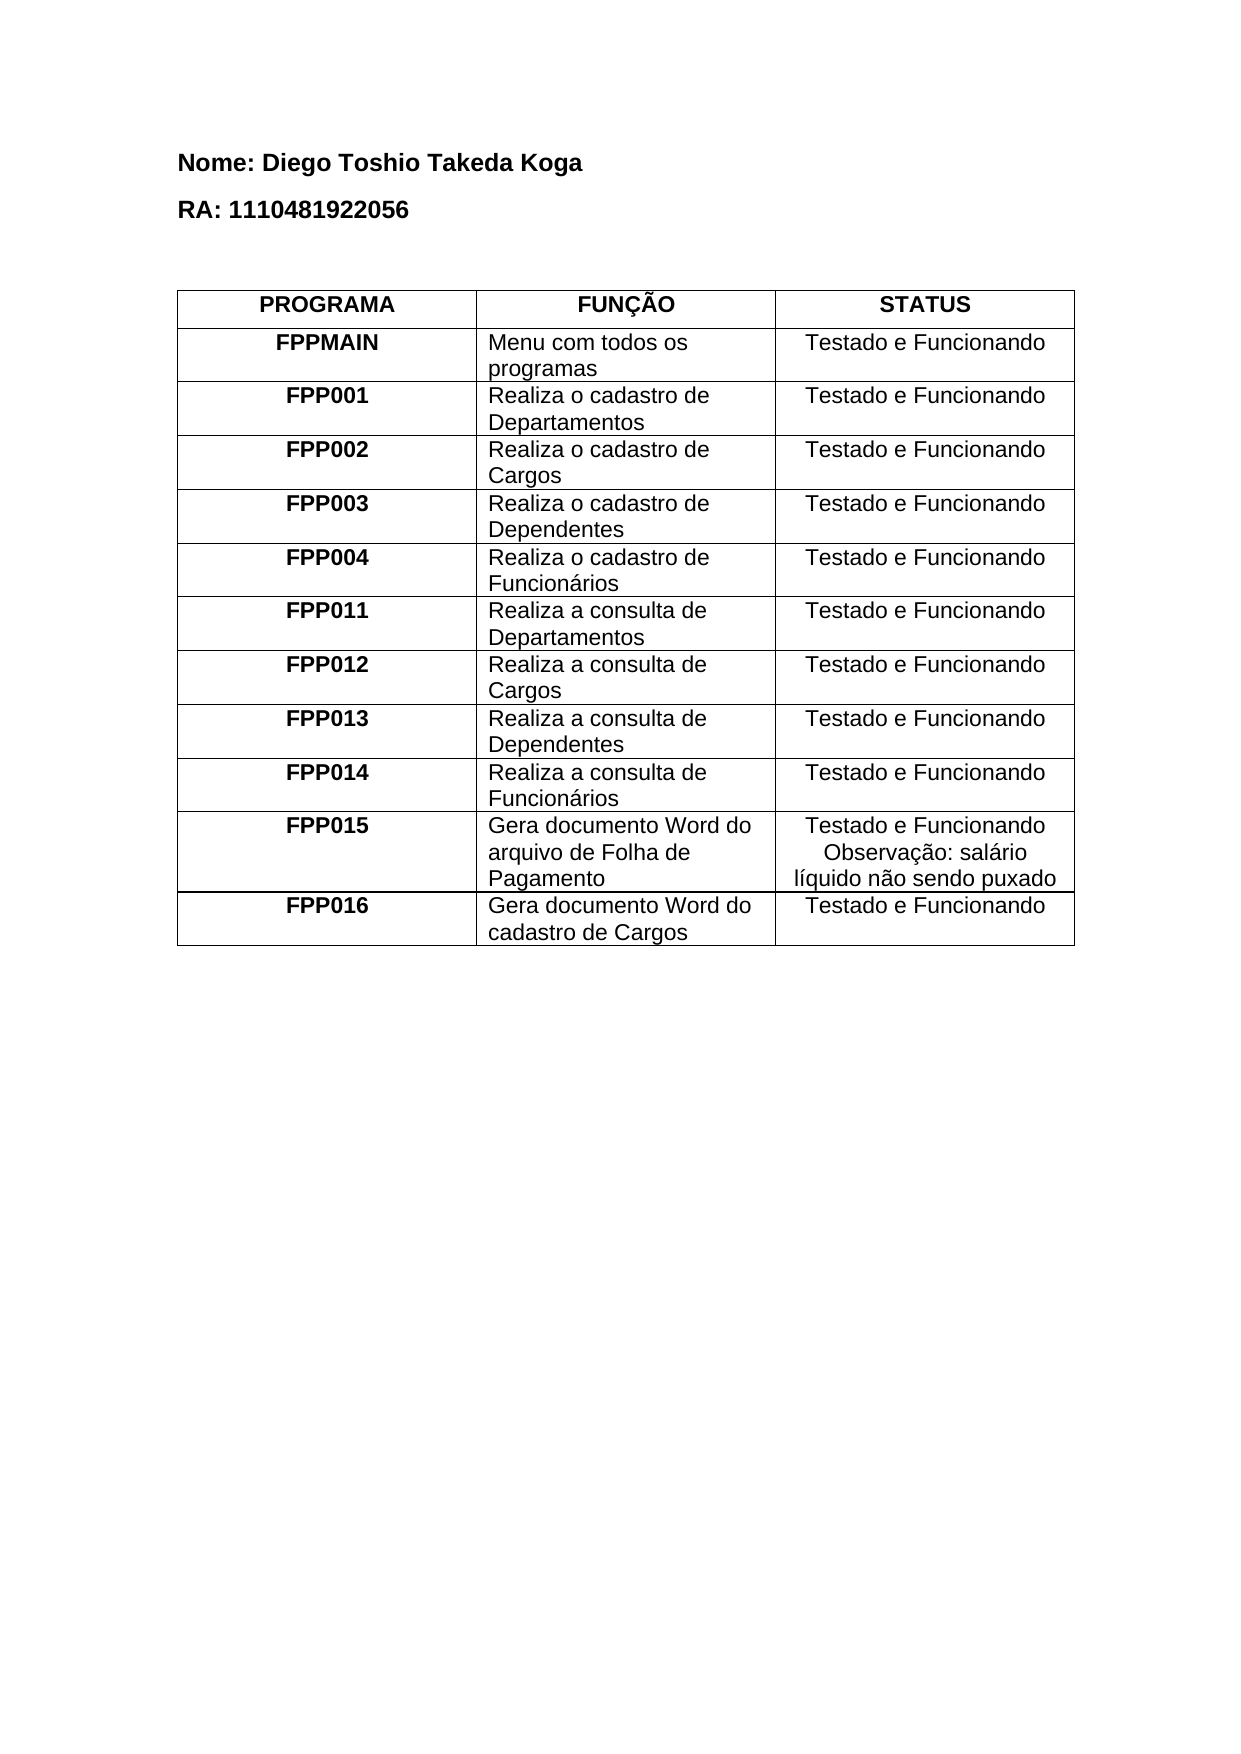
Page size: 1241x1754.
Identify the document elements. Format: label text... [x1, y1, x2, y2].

table_cell Testado e Funcionando [776, 705, 1074, 757]
table_cell Testado e Funcionando [776, 893, 1074, 945]
table_cell FPP011 [178, 597, 476, 650]
table_cell Testado e Funcionando [776, 490, 1074, 542]
table_cell FPP003 [178, 490, 476, 542]
table_cell Realiza a consulta de Cargos [477, 651, 775, 704]
table_cell Realiza a consulta de Departamentos [477, 597, 775, 650]
table_cell Testado e Funcionando Observação: salário líquido não sendo puxado [776, 812, 1074, 891]
table_cell Testado e Funcionando [776, 436, 1074, 489]
table_cell Testado e Funcionando [776, 544, 1074, 596]
table_cell FPP013 [178, 705, 476, 757]
table_cell Testado e Funcionando [776, 382, 1074, 435]
table_cell Testado e Funcionando [776, 651, 1074, 704]
table_cell FPPMAIN [178, 329, 476, 381]
table_cell Realiza o cadastro de Dependentes [477, 490, 775, 542]
table_cell FPP002 [178, 436, 476, 489]
table_cell Realiza a consulta de Dependentes [477, 705, 775, 757]
text RA: 1110481922056 [177, 195, 1063, 224]
table_cell FPP001 [178, 382, 476, 435]
table_cell Testado e Funcionando [776, 329, 1074, 381]
table_cell Realiza o cadastro de Departamentos [477, 382, 775, 435]
table_cell Gera documento Word do arquivo de Folha de Pagamento [477, 812, 775, 891]
table_cell Menu com todos os programas [477, 329, 775, 381]
table_cell Testado e Funcionando [776, 759, 1074, 811]
table_header PROGRAMA [178, 291, 476, 327]
table_header STATUS [776, 291, 1074, 327]
table_cell Realiza o cadastro de Funcionários [477, 544, 775, 596]
table_cell Testado e Funcionando [776, 597, 1074, 650]
table_cell Gera documento Word do cadastro de Cargos [477, 893, 775, 945]
table_cell FPP004 [178, 544, 476, 596]
table_cell FPP016 [178, 893, 476, 945]
table_header FUNÇÃO [477, 291, 775, 327]
table_cell FPP014 [178, 759, 476, 811]
table_cell Realiza a consulta de Funcionários [477, 759, 775, 811]
table_cell FPP015 [178, 812, 476, 891]
table_cell Realiza o cadastro de Cargos [477, 436, 775, 489]
table_cell FPP012 [178, 651, 476, 704]
text Nome: Diego Toshio Takeda Koga [177, 148, 1063, 176]
